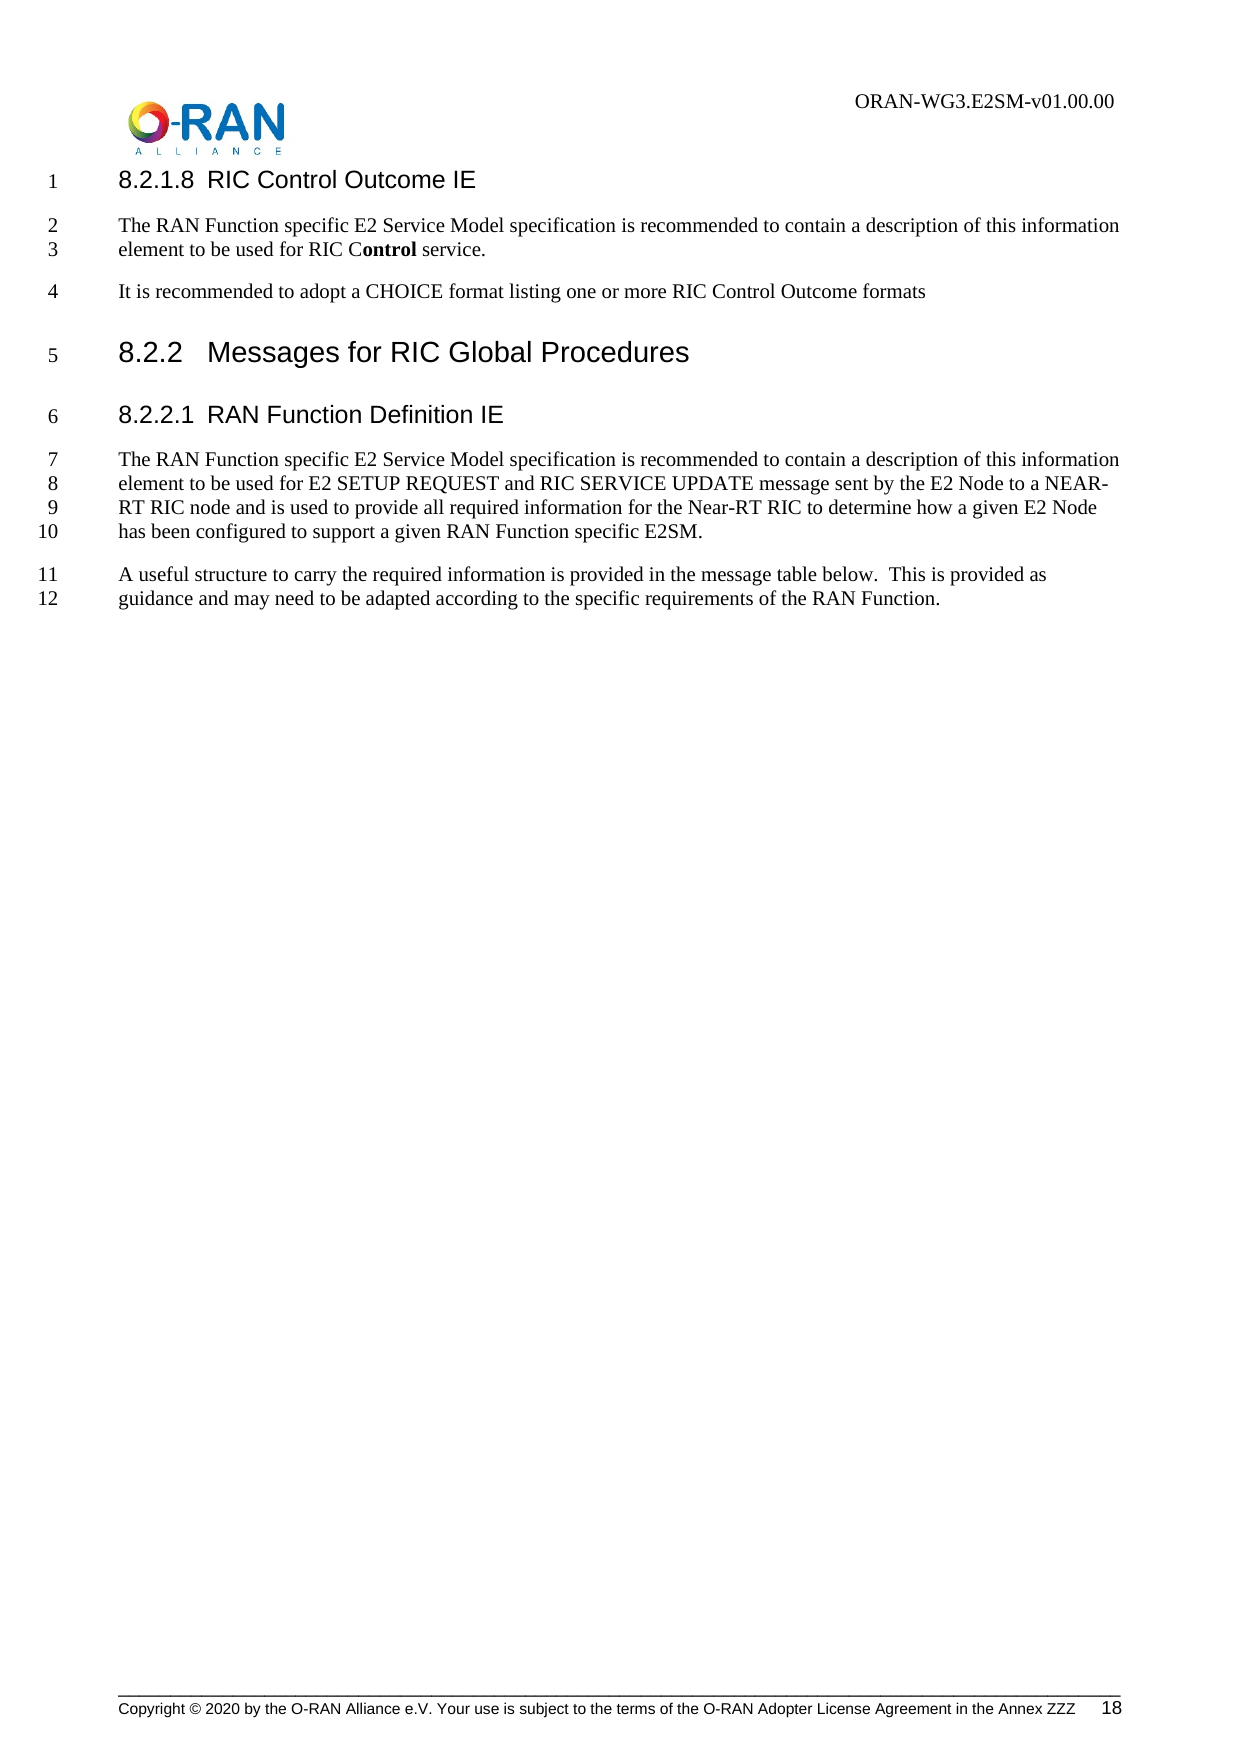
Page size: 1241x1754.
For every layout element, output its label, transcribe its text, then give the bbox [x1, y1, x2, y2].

subtitle 8.2.1.8 RIC Control Outcome IE [118, 165, 1122, 194]
picture [118, 88, 298, 166]
text The RAN Function specific E2 Service Model specification is recommended to contain a description of this information element to be used for E2 SETUP REQUEST and RIC SERVICE UPDATE message sent by the E2 Node to a NEAR-RT RIC node and is used to provide all required information for the Near-RT RIC to determine how a given E2 Node has been configured to support a given RAN Function specific E2SM. [118, 447, 1122, 543]
subtitle 8.2.2.1 RAN Function Definition IE [118, 399, 1122, 428]
subtitle 8.2.2 Messages for RIC Global Procedures [118, 335, 1122, 368]
text It is recommended to adopt a CHOICE format listing one or more RIC Control Outcome formats [118, 279, 1122, 303]
text A useful structure to carry the required information is provided in the message table below. This is provided as guidance and may need to be adapted according to the specific requirements of the RAN Function. [118, 562, 1122, 610]
